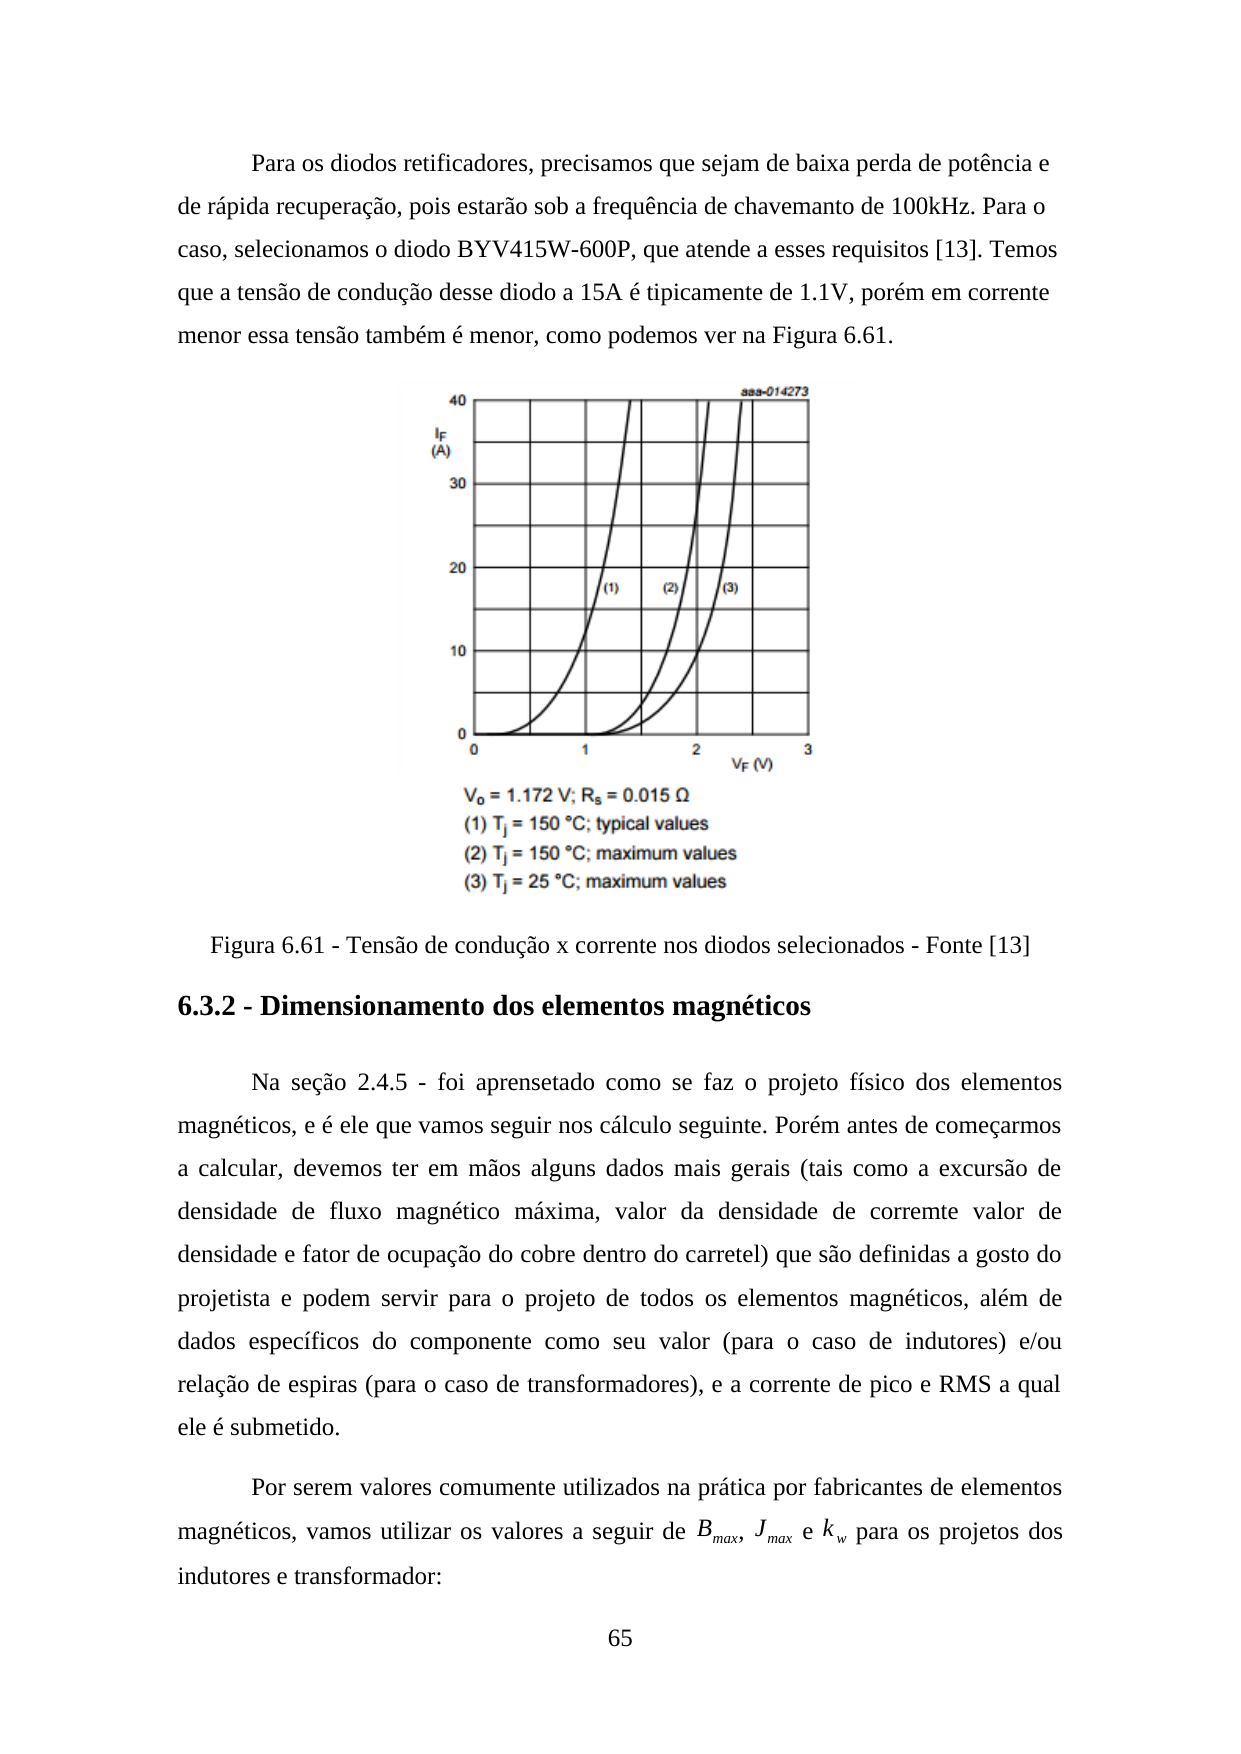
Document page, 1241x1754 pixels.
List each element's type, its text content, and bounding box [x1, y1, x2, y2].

picture [384, 380, 857, 899]
text Na seção 2.4.5 - foi aprensetado como se faz o projeto físico dos elementos magnéticos, e é ele que vamos seguir nos cálculo seguinte. Porém antes de começarmos a calcular, devemos ter em mãos alguns dados mais gerais (tais como a excursão de densidade de fluxo magnético máxima, valor da densidade de corremte valor de densidade e fator de ocupação do cobre dentro do carretel) que são definidas a gosto do projetista e podem servir para o projeto de todos os elementos magnéticos, além de dados específicos do componente como seu valor (para o caso de indutores) e/ou relação de espiras (para o caso de transformadores), e a corrente de pico e RMS a qual ele é submetido. [177, 1067, 1063, 1441]
subtitle Dimensionamento dos elementos magnéticos [177, 988, 1063, 1021]
text Por serem valores comumente utilizados na prática por fabricantes de elementos magnéticos, vamos utilizar os valores a seguir de , e para os projetos dos indutores e transformador: [177, 1472, 1063, 1589]
